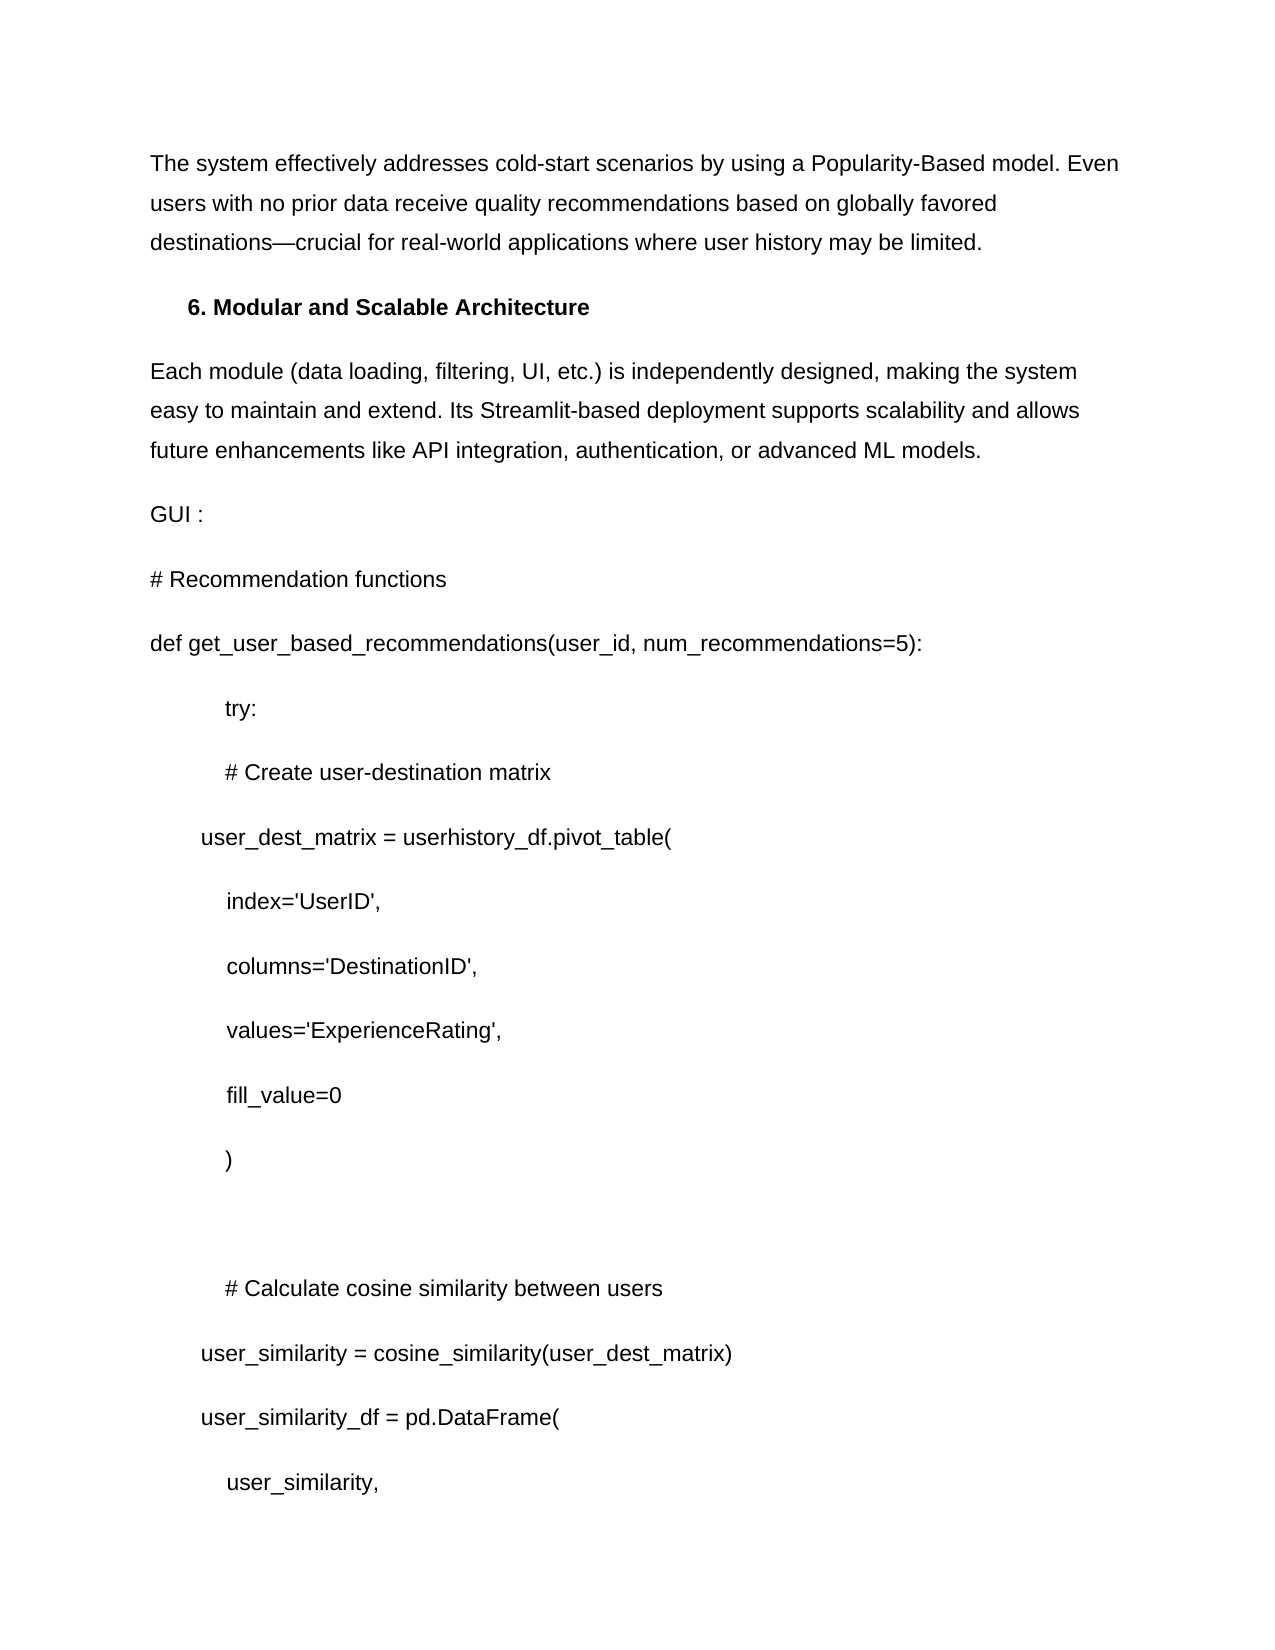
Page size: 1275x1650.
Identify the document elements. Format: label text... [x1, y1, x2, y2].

text fill_value=0 [150, 1082, 1125, 1108]
text user_similarity_df = pd.DataFrame( [150, 1404, 1125, 1430]
text try: [150, 695, 1125, 721]
text # Create user-destination matrix [150, 759, 1125, 786]
subtitle 6. Modular and Scalable Architecture [187, 293, 1125, 320]
text # Recommendation functions [150, 566, 1125, 592]
text GUI : [150, 501, 1125, 528]
text ) [150, 1146, 1125, 1172]
text user_dest_matrix = userhistory_df.pivot_table( [150, 824, 1125, 850]
text user_similarity = cosine_similarity(user_dest_matrix) [150, 1339, 1125, 1366]
text columns='DestinationID', [150, 953, 1125, 979]
text def get_user_based_recommendations(user_id, num_recommendations=5): [150, 630, 1125, 657]
text index='UserID', [150, 888, 1125, 914]
text Each module (data loading, filtering, UI, etc.) is independently designed, making the system easy to maintain and extend. Its Streamlit-based deployment supports scalability and allows future enhancements like API integration, authentication, or advanced ML models. [150, 358, 1125, 463]
text The system effectively addresses cold-start scenarios by using a Popularity-Based model. Even users with no prior data receive quality recommendations based on globally favored destinations—crucial for real-world applications where user history may be limited. [150, 150, 1125, 255]
text user_similarity, [150, 1468, 1125, 1495]
text # Calculate cosine similarity between users [150, 1275, 1125, 1301]
text values='ExperienceRating', [150, 1017, 1125, 1043]
